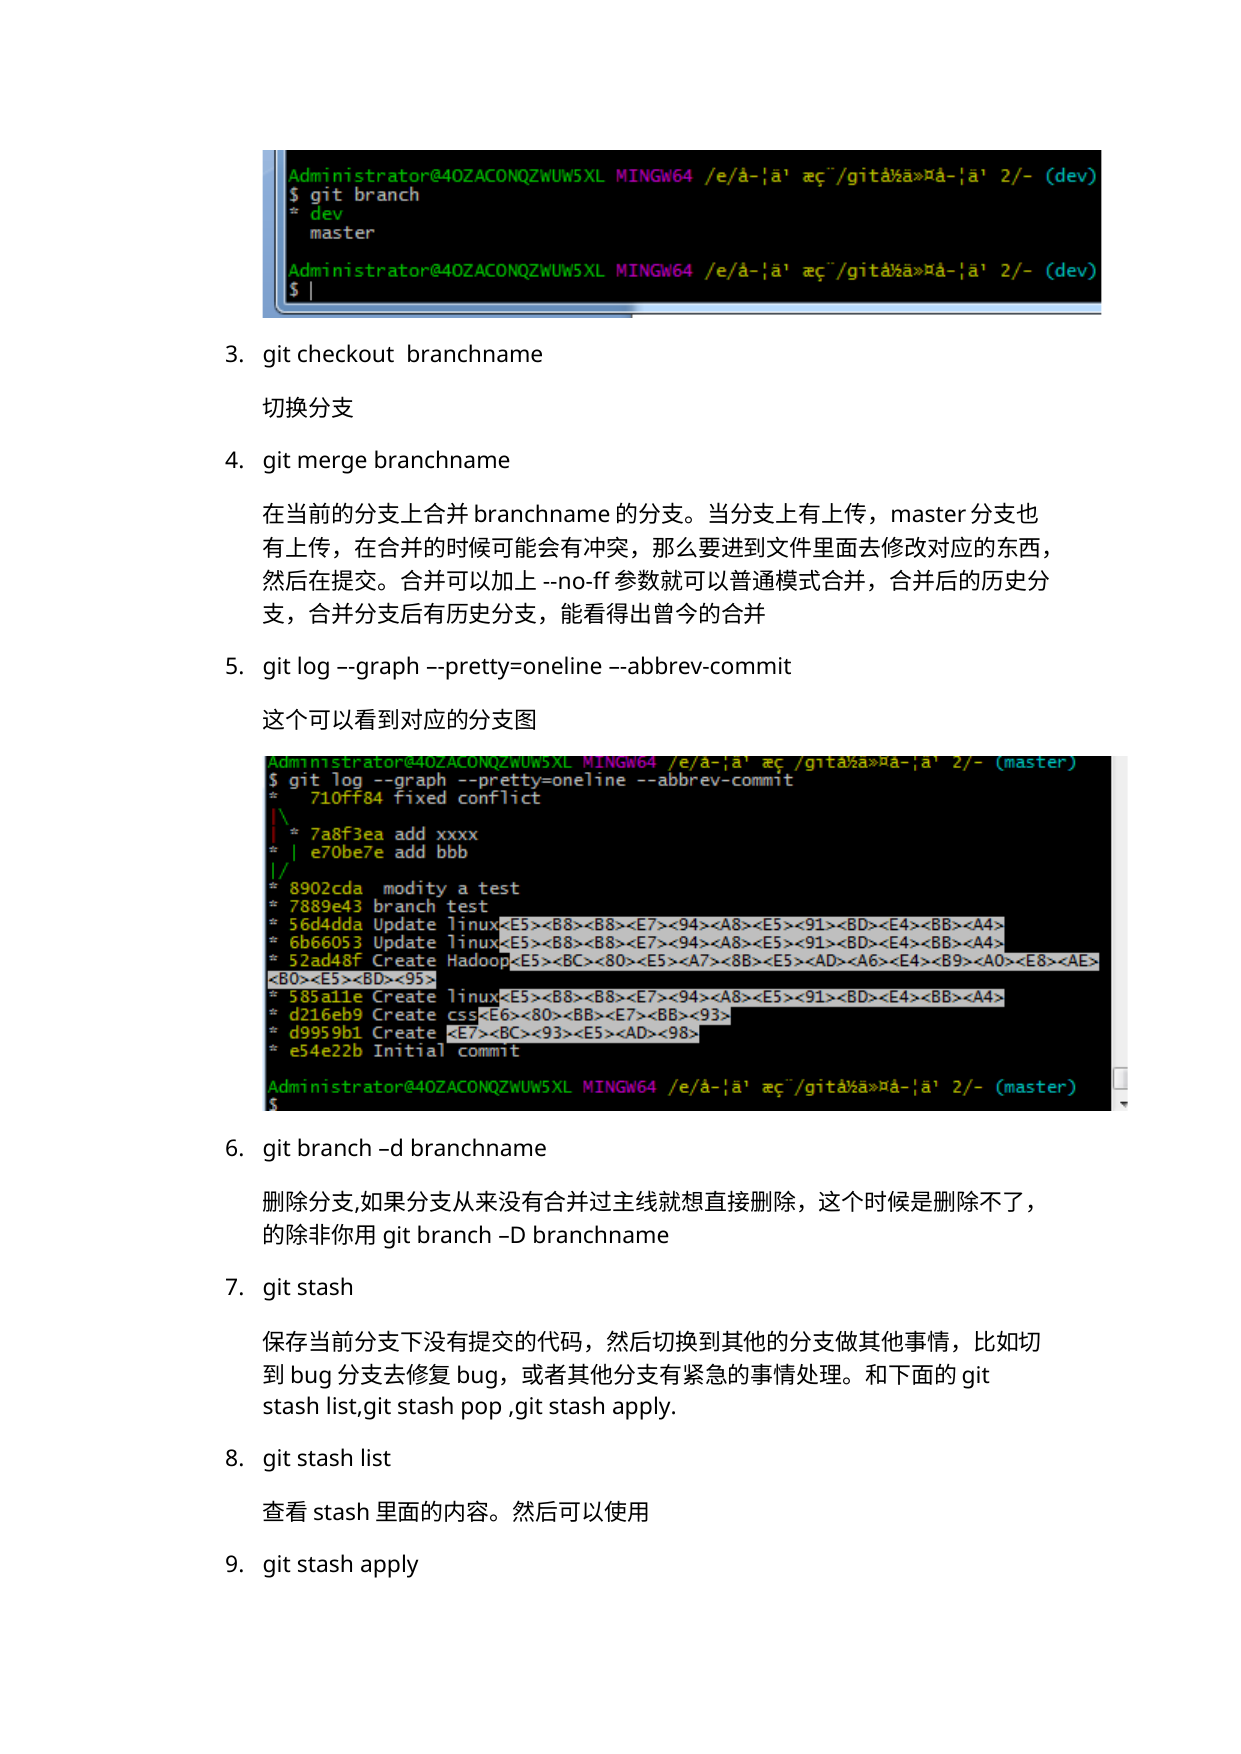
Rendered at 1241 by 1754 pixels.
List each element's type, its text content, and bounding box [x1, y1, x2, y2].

picture [262, 756, 1128, 1111]
list 切换分支 [262, 390, 1053, 423]
list git branch –d branchname [225, 1132, 1053, 1163]
list 删除分支,如果分支从来没有合并过主线就想直接删除，这个时候是删除不了，的除非你用 git branch –D branchname [262, 1184, 1053, 1250]
list git log –-graph –-pretty=oneline –-abbrev-commit [225, 650, 1053, 681]
list git checkout branchname [225, 338, 1053, 369]
list 在当前的分支上合并branchname的分支。当分支上有上传，master分支也有上传，在合并的时候可能会有冲突，那么要进到文件里面去修改对应的东西，然后在提交。合并可以加上 --no-ff 参数就可以普通模式合并，合并后的历史分支，合并分支后有历史分支，能看得出曾今的合并 [262, 496, 1053, 629]
list git stash apply [225, 1548, 1053, 1579]
picture [262, 150, 1102, 318]
list git stash list [225, 1442, 1053, 1473]
list 保存当前分支下没有提交的代码，然后切换到其他的分支做其他事情，比如切到bug分支去修复bug，或者其他分支有紧急的事情处理。和下面的git stash list,git stash pop ,git stash apply. [262, 1323, 1053, 1421]
list 这个可以看到对应的分支图 [262, 702, 1053, 736]
list 查看stash里面的内容。然后可以使用 [262, 1494, 1053, 1527]
list git stash [225, 1271, 1053, 1302]
list git merge branchname [225, 444, 1053, 475]
